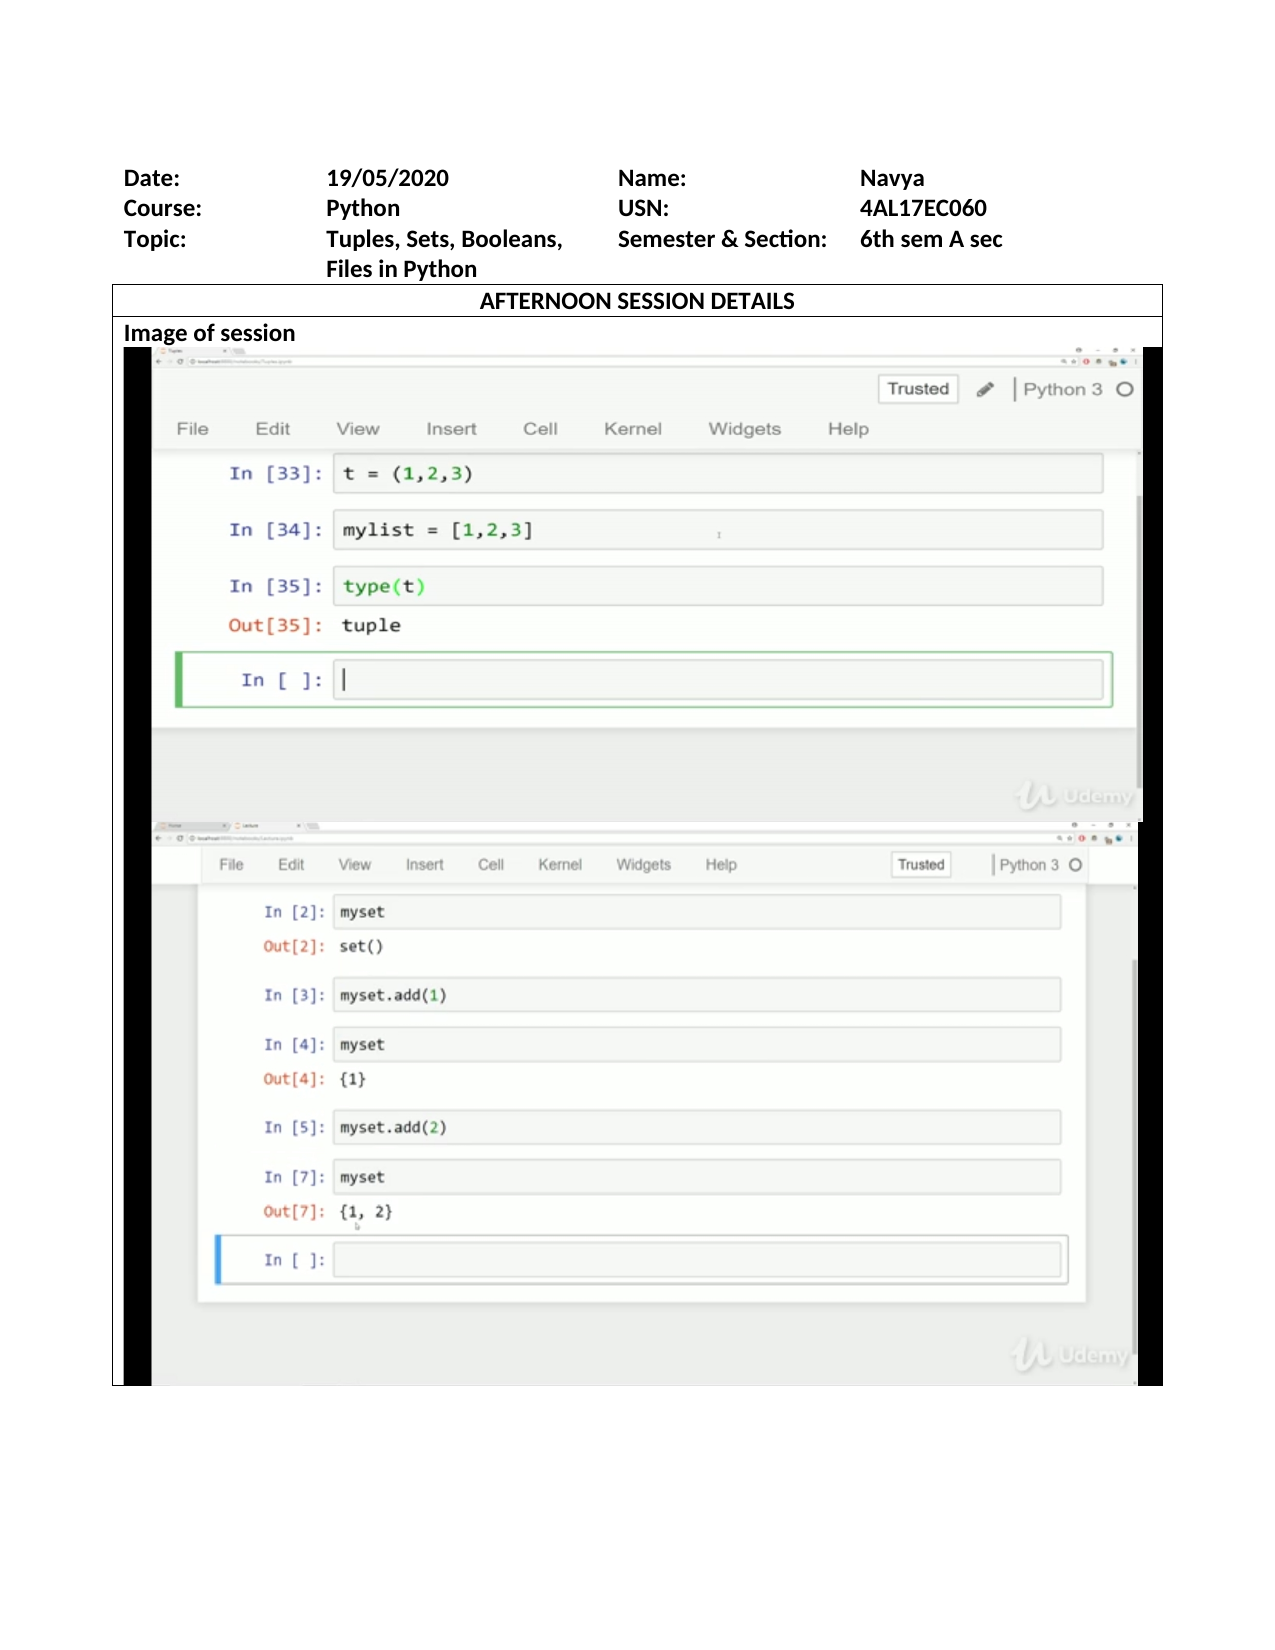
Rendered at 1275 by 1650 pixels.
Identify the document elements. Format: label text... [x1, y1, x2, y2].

table_cell 4AL17EC060 [849, 193, 1162, 223]
table_header Name: [607, 162, 849, 193]
table_header 19/05/2020 [315, 162, 607, 193]
table_cell Python [315, 193, 607, 223]
table_cell Course: [113, 193, 315, 223]
table_header Date: [113, 162, 315, 193]
table_header Navya [849, 162, 1162, 193]
table_cell Tuples, Sets, Booleans, Files in Python [315, 223, 607, 284]
table_cell Topic: [113, 223, 315, 284]
table_cell AFTERNOON SESSION DETAILS [113, 285, 1162, 316]
table_cell Image of session [113, 317, 1162, 1385]
table_cell 6th sem A sec [849, 223, 1162, 284]
table_cell Semester & Section: [607, 223, 849, 284]
table_cell USN: [607, 193, 849, 223]
picture [123, 347, 1163, 1386]
